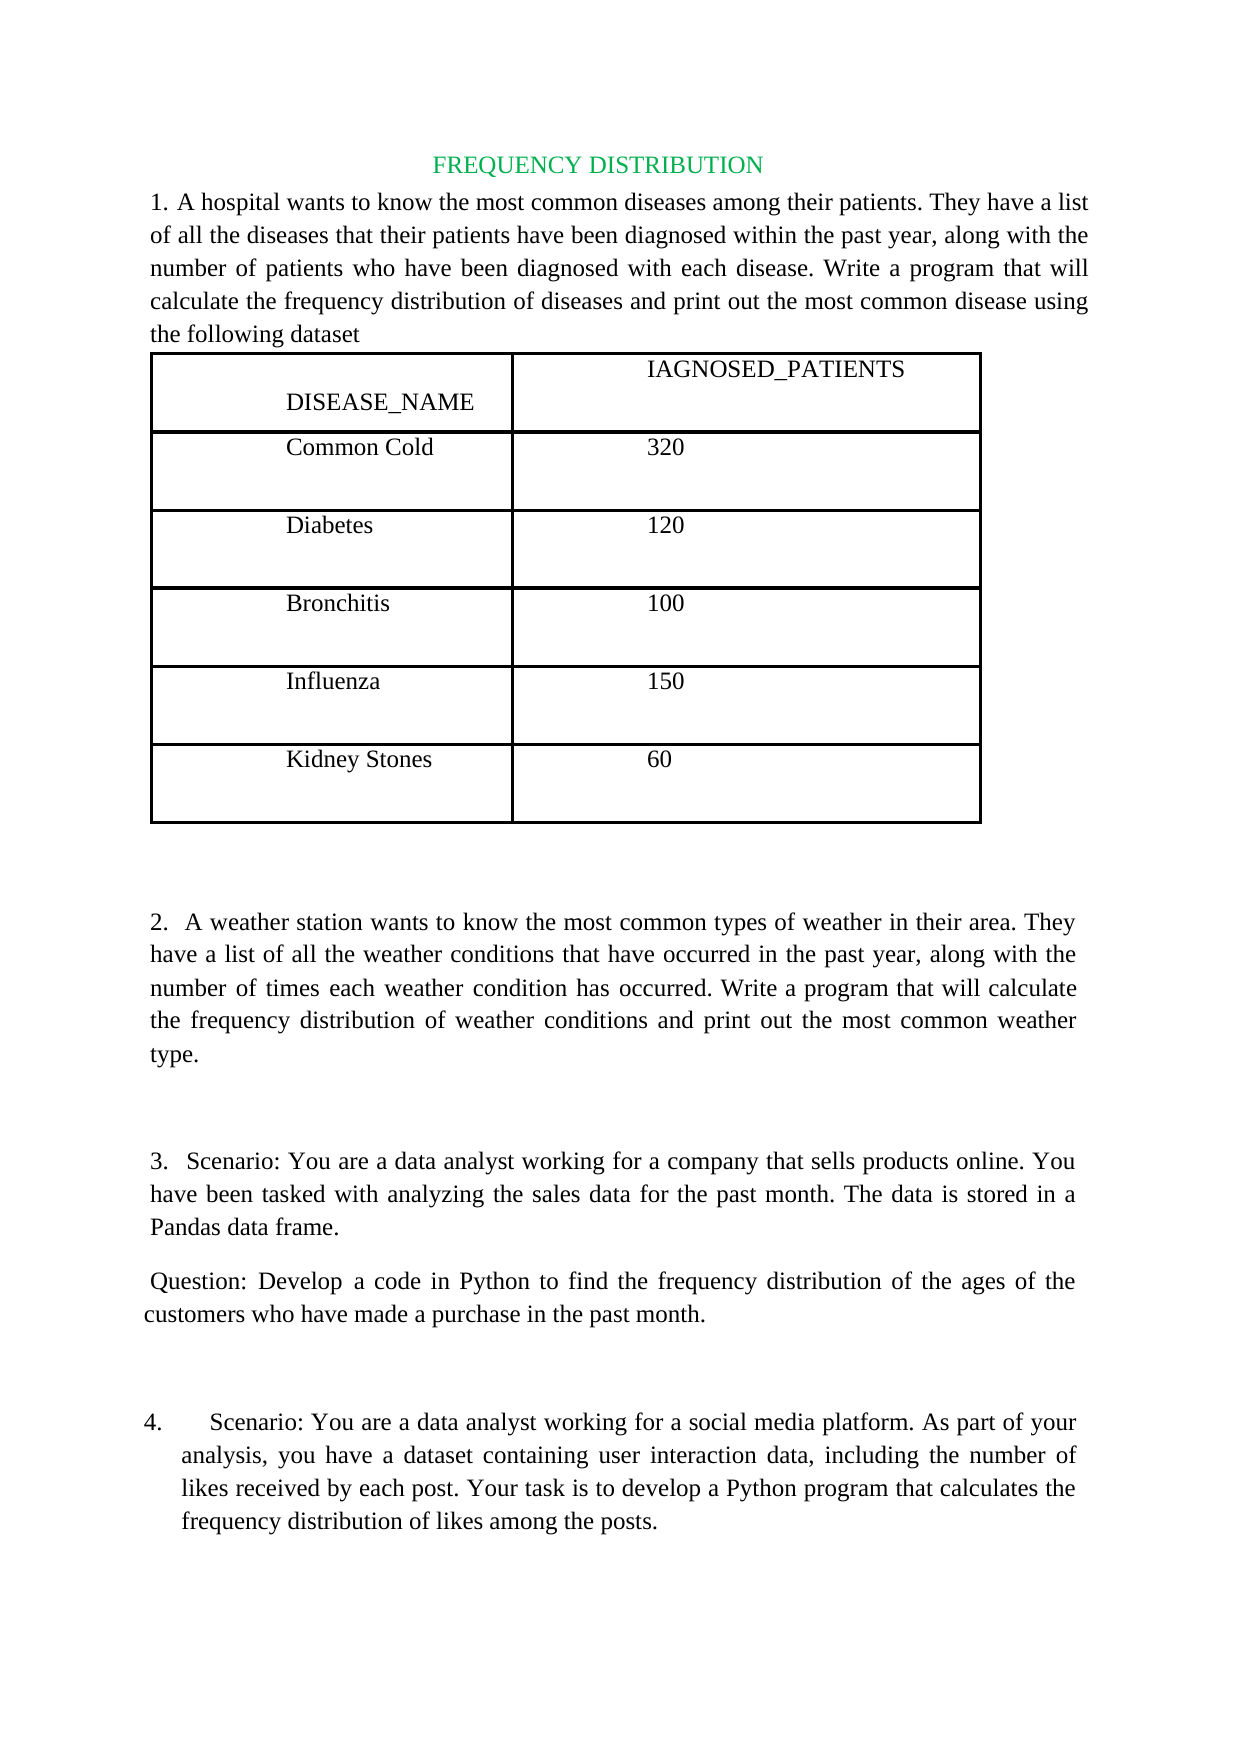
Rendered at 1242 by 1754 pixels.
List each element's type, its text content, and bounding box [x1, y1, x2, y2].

table_header IAGNOSED_PATIENTS [514, 355, 979, 430]
table_cell Bronchitis [153, 590, 511, 664]
table_header DISEASE_NAME [153, 355, 511, 430]
text FREQUENCY DISTRIBUTION [432, 150, 1169, 179]
table_cell 120 [514, 512, 979, 586]
table_cell 100 [514, 590, 979, 664]
table_cell 150 [514, 668, 979, 743]
table_cell Diabetes [153, 512, 511, 586]
table_cell 320 [514, 434, 979, 508]
list Scenario: You are a data analyst working for a social media platform. As part of your analysis, you have a dataset containing user interaction data, including the number of likes received by each post. Your task is to develop a Python program that calculates the frequency distribution of likes among the posts. [144, 1407, 1077, 1535]
text Question: Develop a code in Python to find the frequency distribution of the ages of the customers who have made a purchase in the past month. [144, 1266, 1077, 1328]
list A hospital wants to know the most common diseases among their patients. They have a list of all the diseases that their patients have been diagnosed within the past year, along with the number of patients who have been diagnosed with each disease. Write a program that will calculate the frequency distribution of diseases and print out the most common disease using the following dataset [150, 187, 1090, 348]
table_cell Influenza [153, 668, 511, 743]
list Scenario: You are a data analyst working for a company that sells products online. You have been tasked with analyzing the sales data for the past month. The data is stored in a Pandas data frame. [150, 1146, 1077, 1241]
table_cell Kidney Stones [153, 746, 511, 821]
table_cell Common Cold [153, 434, 511, 508]
table_cell 60 [514, 746, 979, 821]
list A weather station wants to know the most common types of weather in their area. They have a list of all the weather conditions that have occurred in the past year, along with the number of times each weather condition has occurred. Write a program that will calculate the frequency distribution of weather conditions and print out the most common weather type. [150, 907, 1077, 1067]
